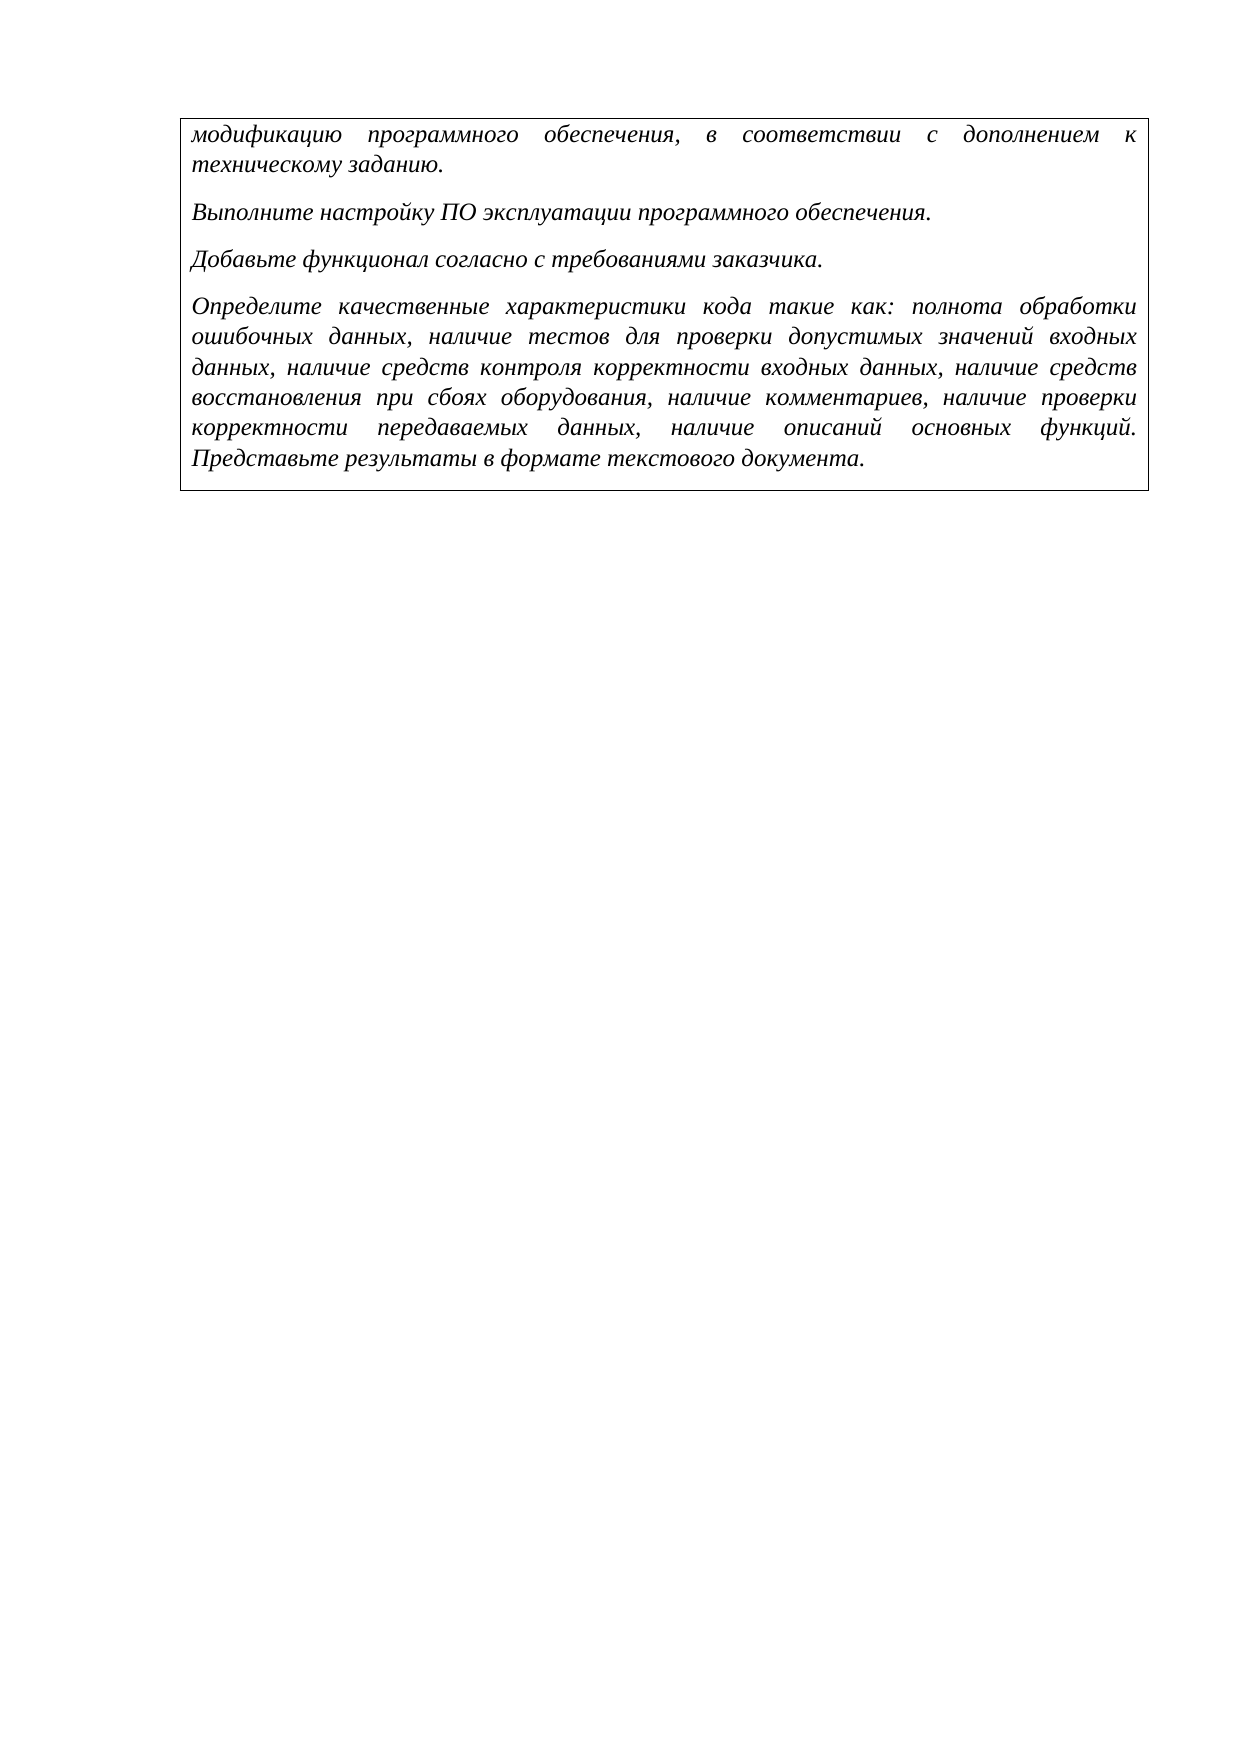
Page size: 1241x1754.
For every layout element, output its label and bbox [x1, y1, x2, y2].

table_cell [181, 119, 1148, 490]
